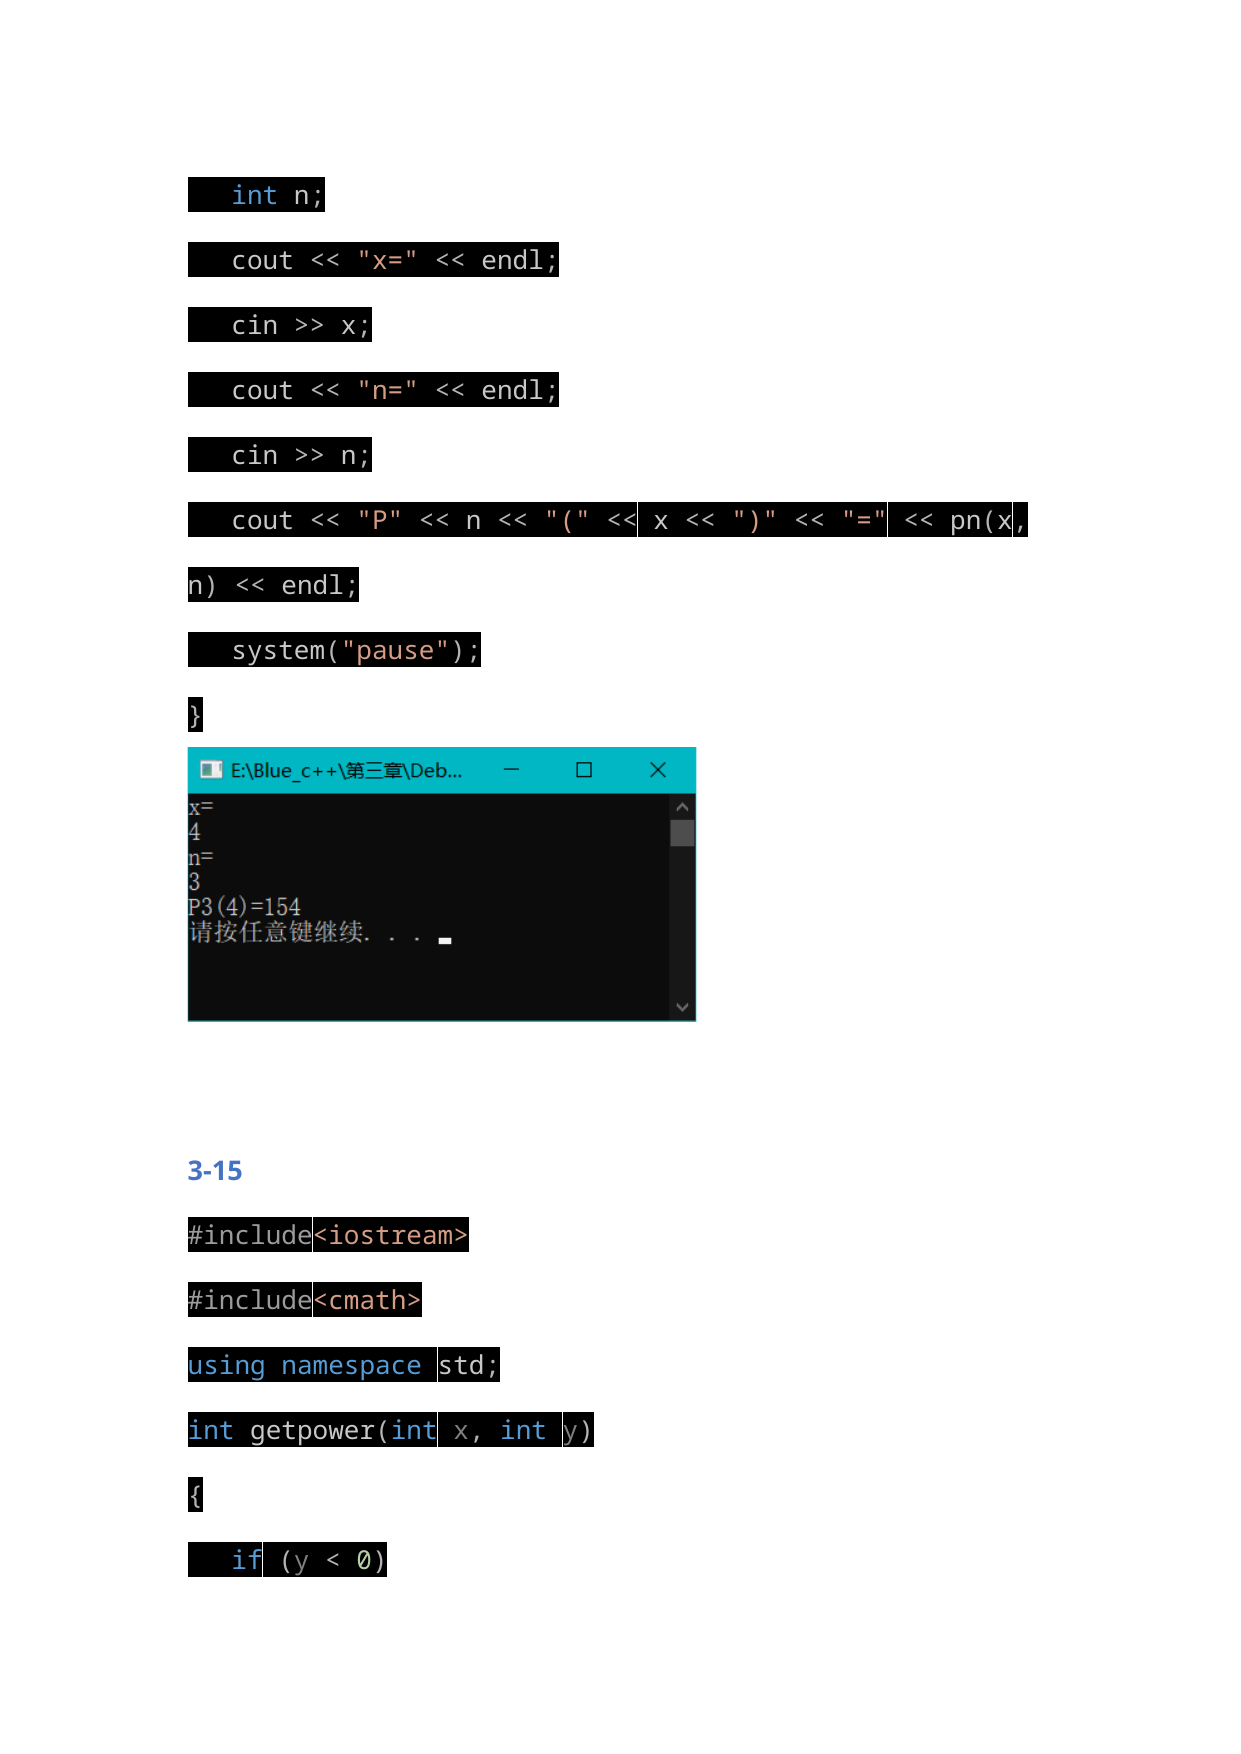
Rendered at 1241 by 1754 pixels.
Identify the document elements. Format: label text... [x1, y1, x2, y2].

text if (y < 0) [187, 1527, 1053, 1592]
text int getpower(int x, int y) [187, 1397, 1053, 1462]
text system("pause"); [187, 617, 1053, 682]
text { [187, 1462, 1053, 1527]
text using namespace std; [187, 1332, 1053, 1397]
text cout << "P" << n << "(" << x << ")" << "=" << pn(x, n) << endl; [187, 487, 1053, 617]
text 3-15 [187, 1137, 1053, 1202]
text cin >> n; [187, 422, 1053, 487]
text #include<cmath> [187, 1267, 1053, 1332]
text cout << "x=" << endl; [187, 227, 1053, 292]
text cin >> x; [187, 292, 1053, 357]
picture [187, 747, 697, 1022]
text int n; [187, 162, 1053, 227]
text #include<iostream> [187, 1202, 1053, 1267]
text cout << "n=" << endl; [187, 357, 1053, 422]
text } [187, 682, 1053, 747]
